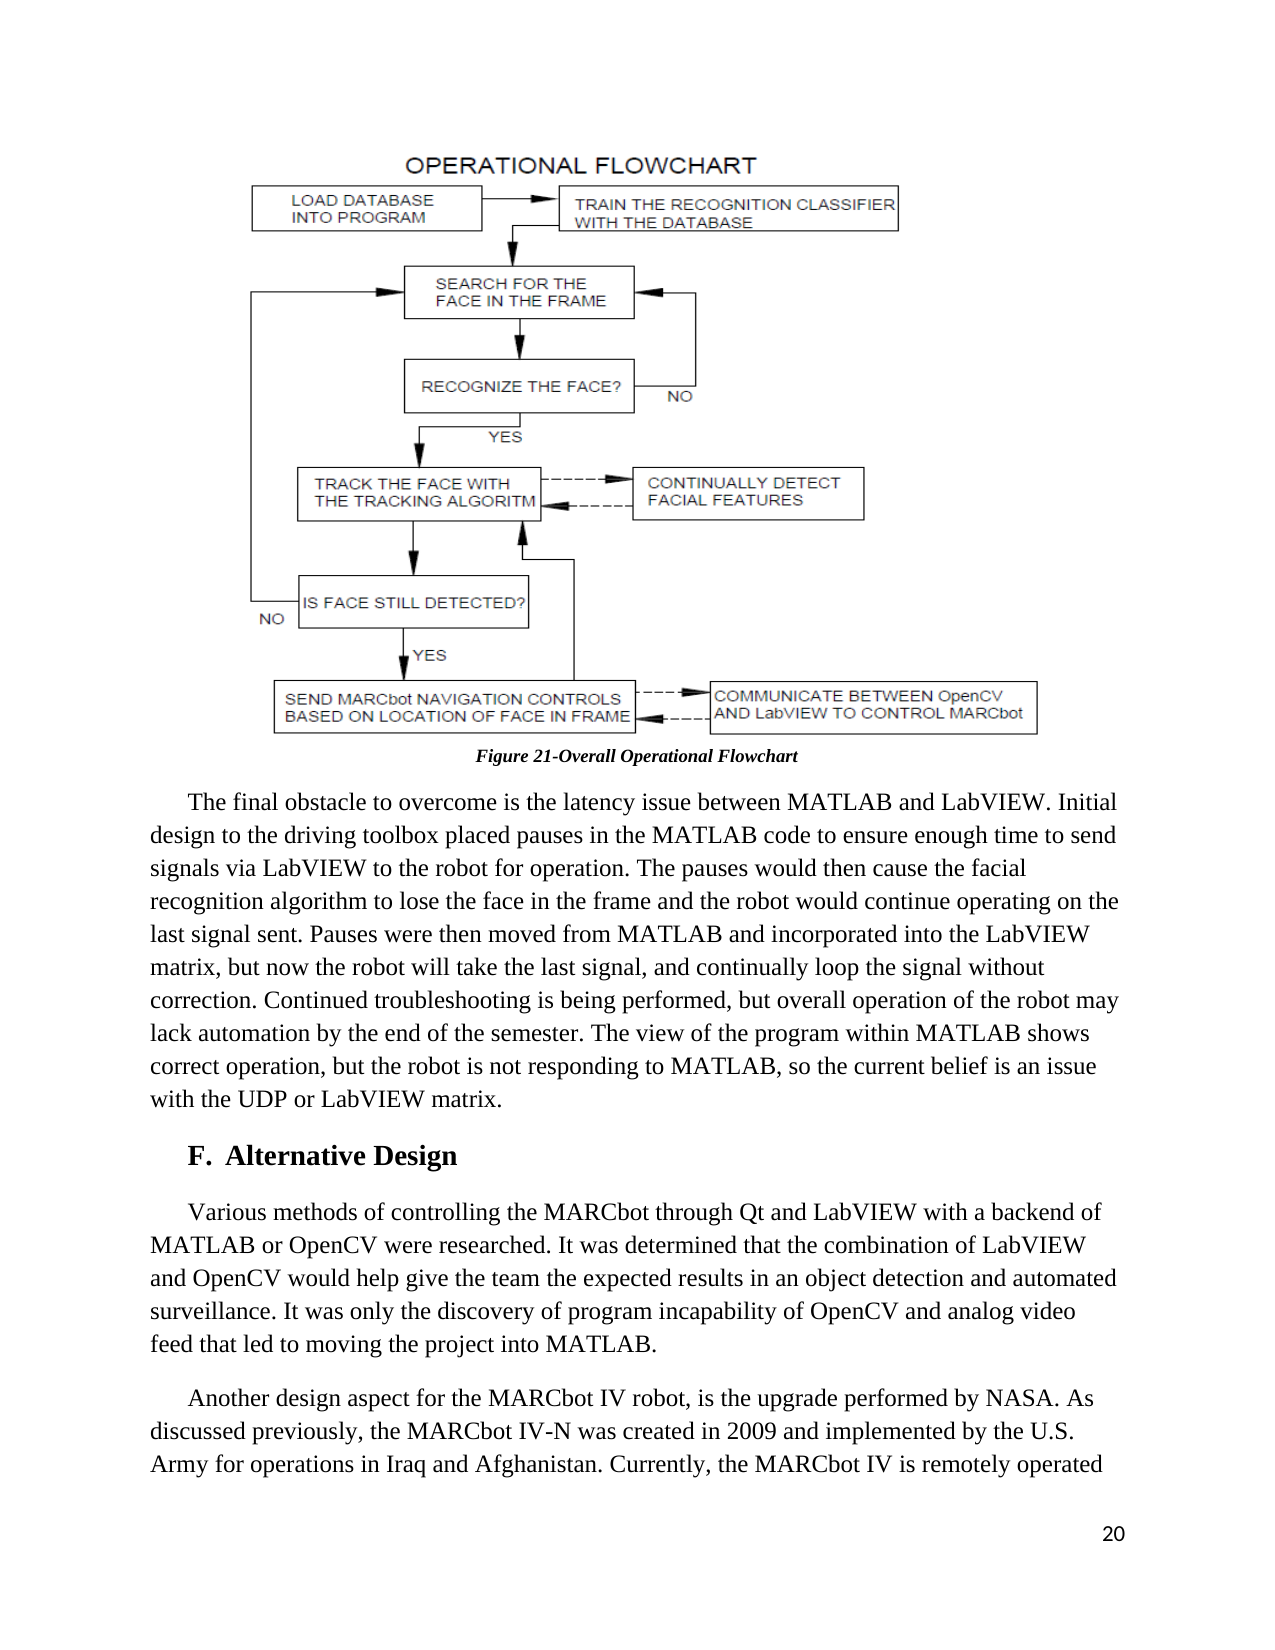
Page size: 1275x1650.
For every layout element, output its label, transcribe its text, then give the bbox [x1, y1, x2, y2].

subtitle Alternative Design [187, 1138, 1125, 1172]
text The final obstacle to overcome is the latency issue between MATLAB and LabVIEW. Initial design to the driving toolbox placed pauses in the MATLAB code to ensure enough time to send signals via LabVIEW to the robot for operation. The pauses would then cause the facial recognition algorithm to lose the face in the frame and the robot would continue operating on the last signal sent. Pauses were then moved from MATLAB and incorporated into the LabVIEW matrix, but now the robot will take the last signal, and continually loop the signal without correction. Continued troubleshooting is being performed, but overall operation of the robot may lack automation by the end of the semester. The view of the program within MATLAB shows correct operation, but the robot is not responding to MATLAB, so the current belief is an issue with the UDP or LabVIEW matrix. [150, 787, 1125, 1113]
text Various methods of controlling the MARCbot through Qt and LabVIEW with a backend of MATLAB or OpenCV were researched. It was determined that the combination of LabVIEW and OpenCV would help give the team the expected results in an object detection and automated surveillance. It was only the discovery of program incapability of OpenCV and analog video feed that led to moving the project into MATLAB. [150, 1197, 1125, 1358]
picture [237, 150, 1044, 741]
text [150, 1383, 1125, 1478]
text Figure 21-Overall Operational Flowchart [150, 745, 1125, 766]
